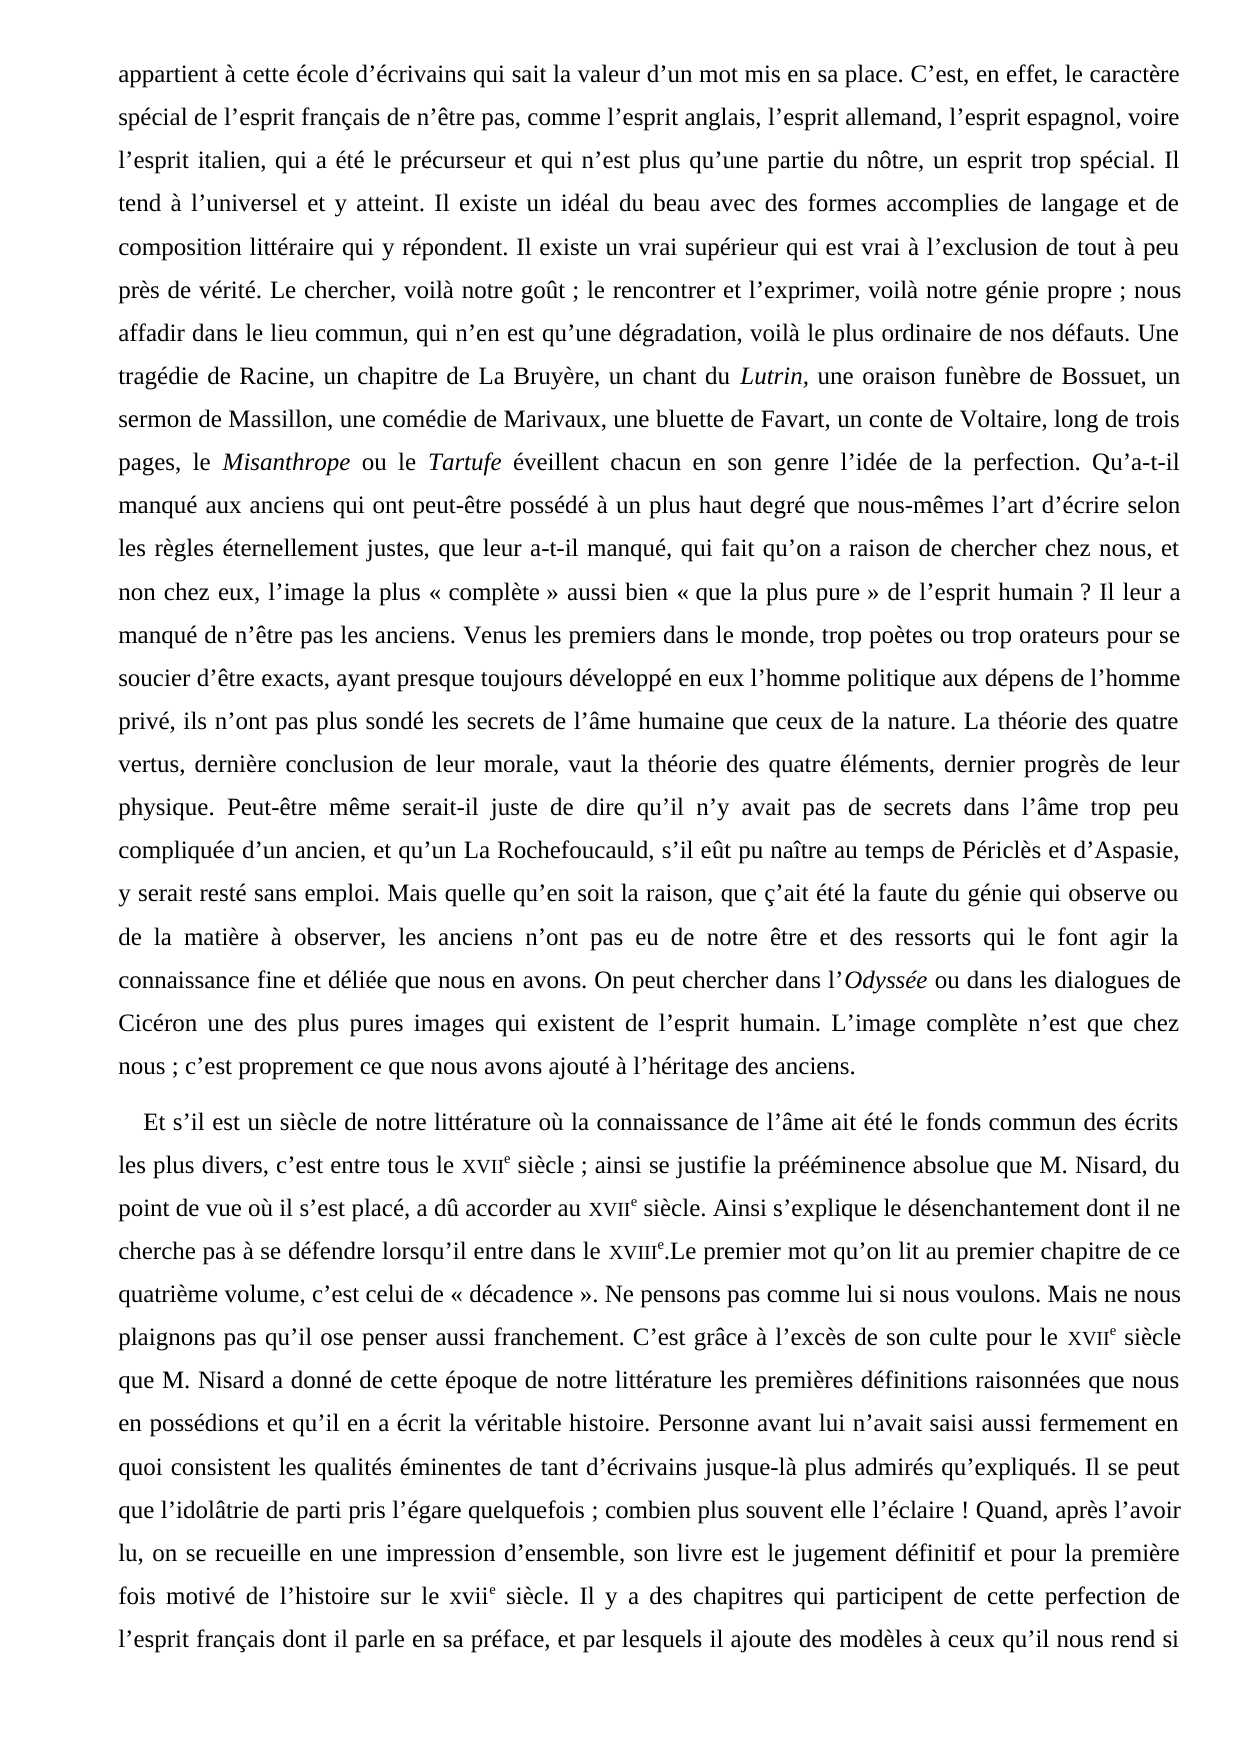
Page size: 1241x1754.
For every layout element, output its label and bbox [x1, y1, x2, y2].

text [118, 59, 1181, 1080]
text [118, 1107, 1181, 1653]
